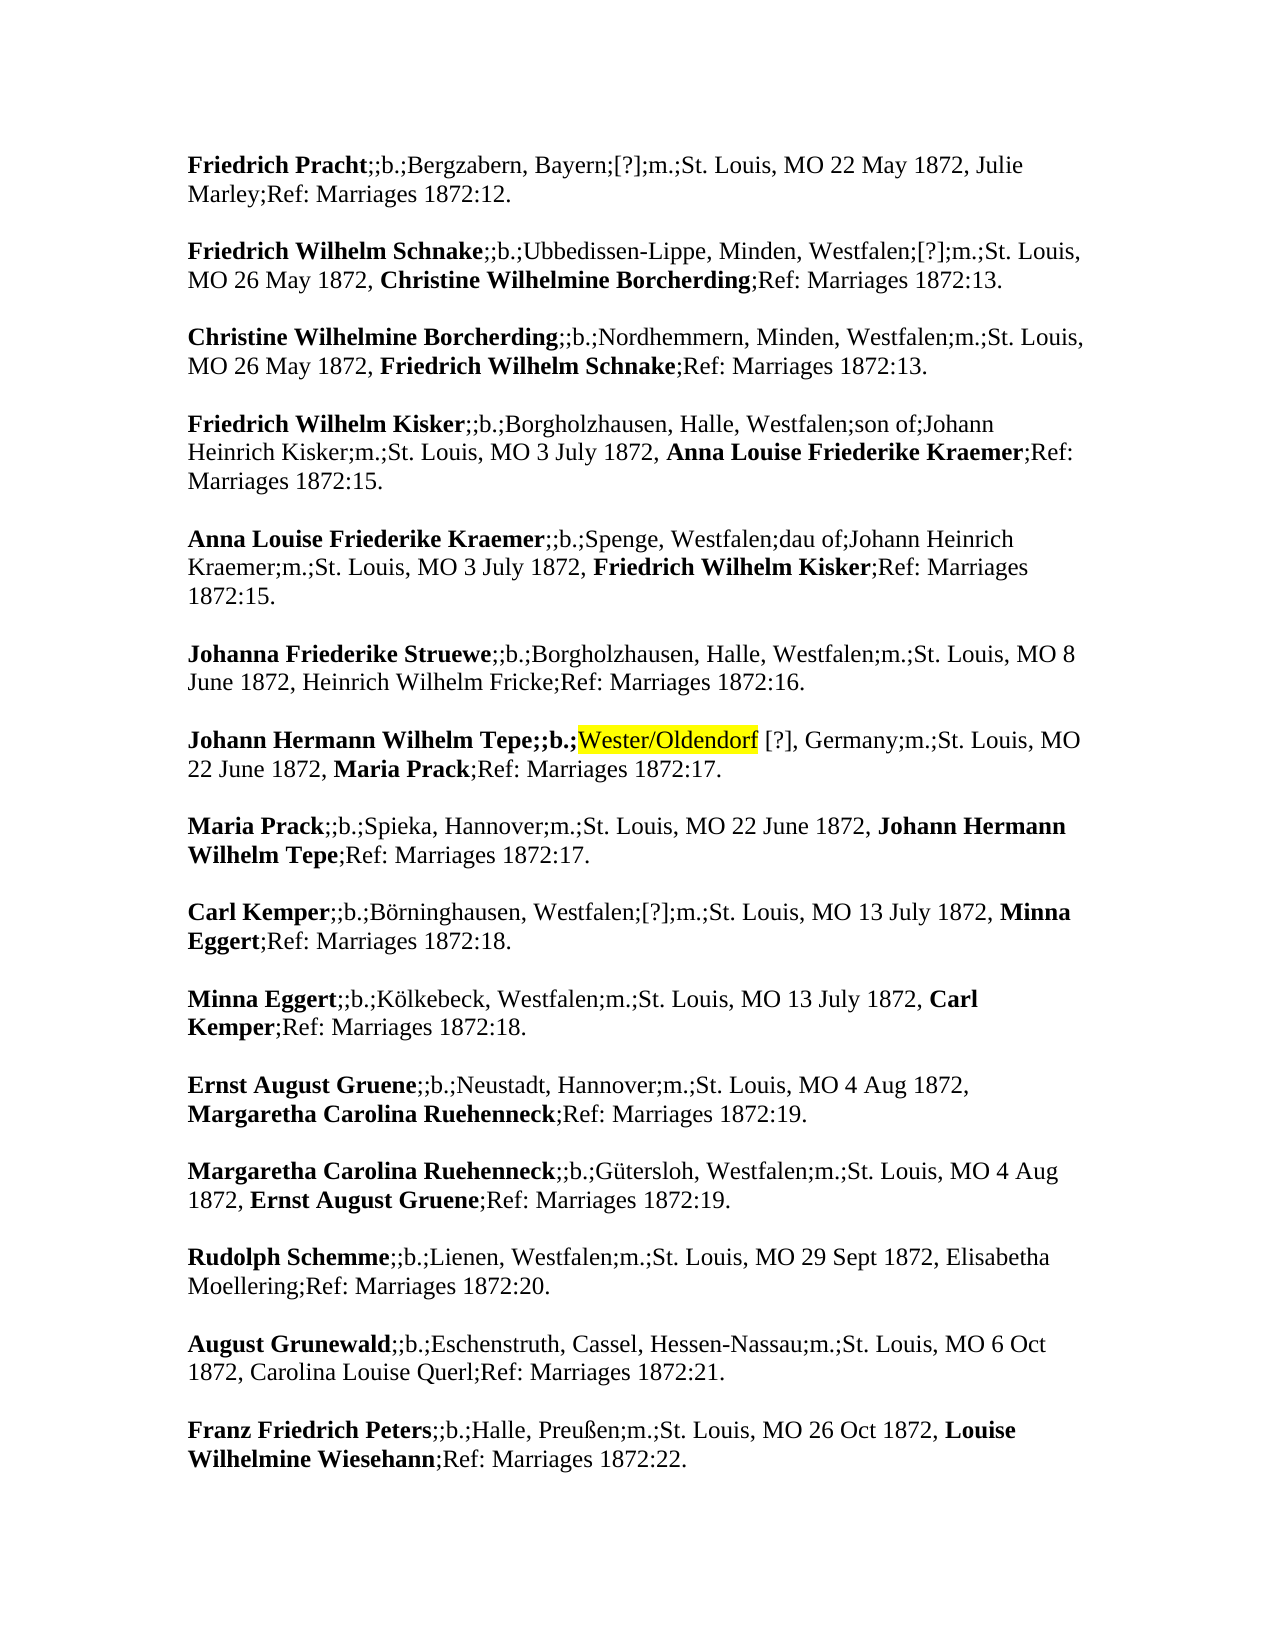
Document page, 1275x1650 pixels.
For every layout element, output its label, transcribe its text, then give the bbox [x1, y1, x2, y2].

text Carl Kemper;;b.;Börninghausen, Westfalen;[?];m.;St. Louis, MO 13 July 1872, Minna Eggert;Ref: Marriages 1872:18. [187, 897, 1087, 955]
text Maria Prack;;b.;Spieka, Hannover;m.;St. Louis, MO 22 June 1872, Johann Hermann Wilhelm Tepe;Ref: Marriages 1872:17. [187, 811, 1087, 869]
text Franz Friedrich Peters;;b.;Halle, Preußen;m.;St. Louis, MO 26 Oct 1872, Louise Wilhelmine Wiesehann;Ref: Marriages 1872:22. [187, 1415, 1087, 1472]
text Friedrich Pracht;;b.;Bergzabern, Bayern;[?];m.;St. Louis, MO 22 May 1872, Julie Marley;Ref: Marriages 1872:12. [187, 150, 1087, 207]
text Ernst August Gruene;;b.;Neustadt, Hannover;m.;St. Louis, MO 4 Aug 1872, Margaretha Carolina Ruehenneck;Ref: Marriages 1872:19. [187, 1070, 1087, 1127]
text Margaretha Carolina Ruehenneck;;b.;Gütersloh, Westfalen;m.;St. Louis, MO 4 Aug 1872, Ernst August Gruene;Ref: Marriages 1872:19. [187, 1156, 1087, 1214]
text Johann Hermann Wilhelm Tepe;;b.;Wester/Oldendorf [?], Germany;m.;St. Louis, MO 22 June 1872, Maria Prack;Ref: Marriages 1872:17. [187, 725, 1087, 782]
text Johanna Friederike Struewe;;b.;Borgholzhausen, Halle, Westfalen;m.;St. Louis, MO 8 June 1872, Heinrich Wilhelm Fricke;Ref: Marriages 1872:16. [187, 639, 1087, 696]
text Friedrich Wilhelm Schnake;;b.;Ubbedissen-Lippe, Minden, Westfalen;[?];m.;St. Louis, MO 26 May 1872, Christine Wilhelmine Borcherding;Ref: Marriages 1872:13. [187, 236, 1087, 294]
text Minna Eggert;;b.;Kölkebeck, Westfalen;m.;St. Louis, MO 13 July 1872, Carl Kemper;Ref: Marriages 1872:18. [187, 984, 1087, 1041]
text August Grunewald;;b.;Eschenstruth, Cassel, Hessen-Nassau;m.;St. Louis, MO 6 Oct 1872, Carolina Louise Querl;Ref: Marriages 1872:21. [187, 1329, 1087, 1386]
text Rudolph Schemme;;b.;Lienen, Westfalen;m.;St. Louis, MO 29 Sept 1872, Elisabetha Moellering;Ref: Marriages 1872:20. [187, 1242, 1087, 1300]
text Christine Wilhelmine Borcherding;;b.;Nordhemmern, Minden, Westfalen;m.;St. Louis, MO 26 May 1872, Friedrich Wilhelm Schnake;Ref: Marriages 1872:13. [187, 322, 1087, 380]
text Anna Louise Friederike Kraemer;;b.;Spenge, Westfalen;dau of;Johann Heinrich Kraemer;m.;St. Louis, MO 3 July 1872, Friedrich Wilhelm Kisker;Ref: Marriages 1872:15. [187, 524, 1087, 610]
text Friedrich Wilhelm Kisker;;b.;Borgholzhausen, Halle, Westfalen;son of;Johann Heinrich Kisker;m.;St. Louis, MO 3 July 1872, Anna Louise Friederike Kraemer;Ref: Marriages 1872:15. [187, 409, 1087, 495]
